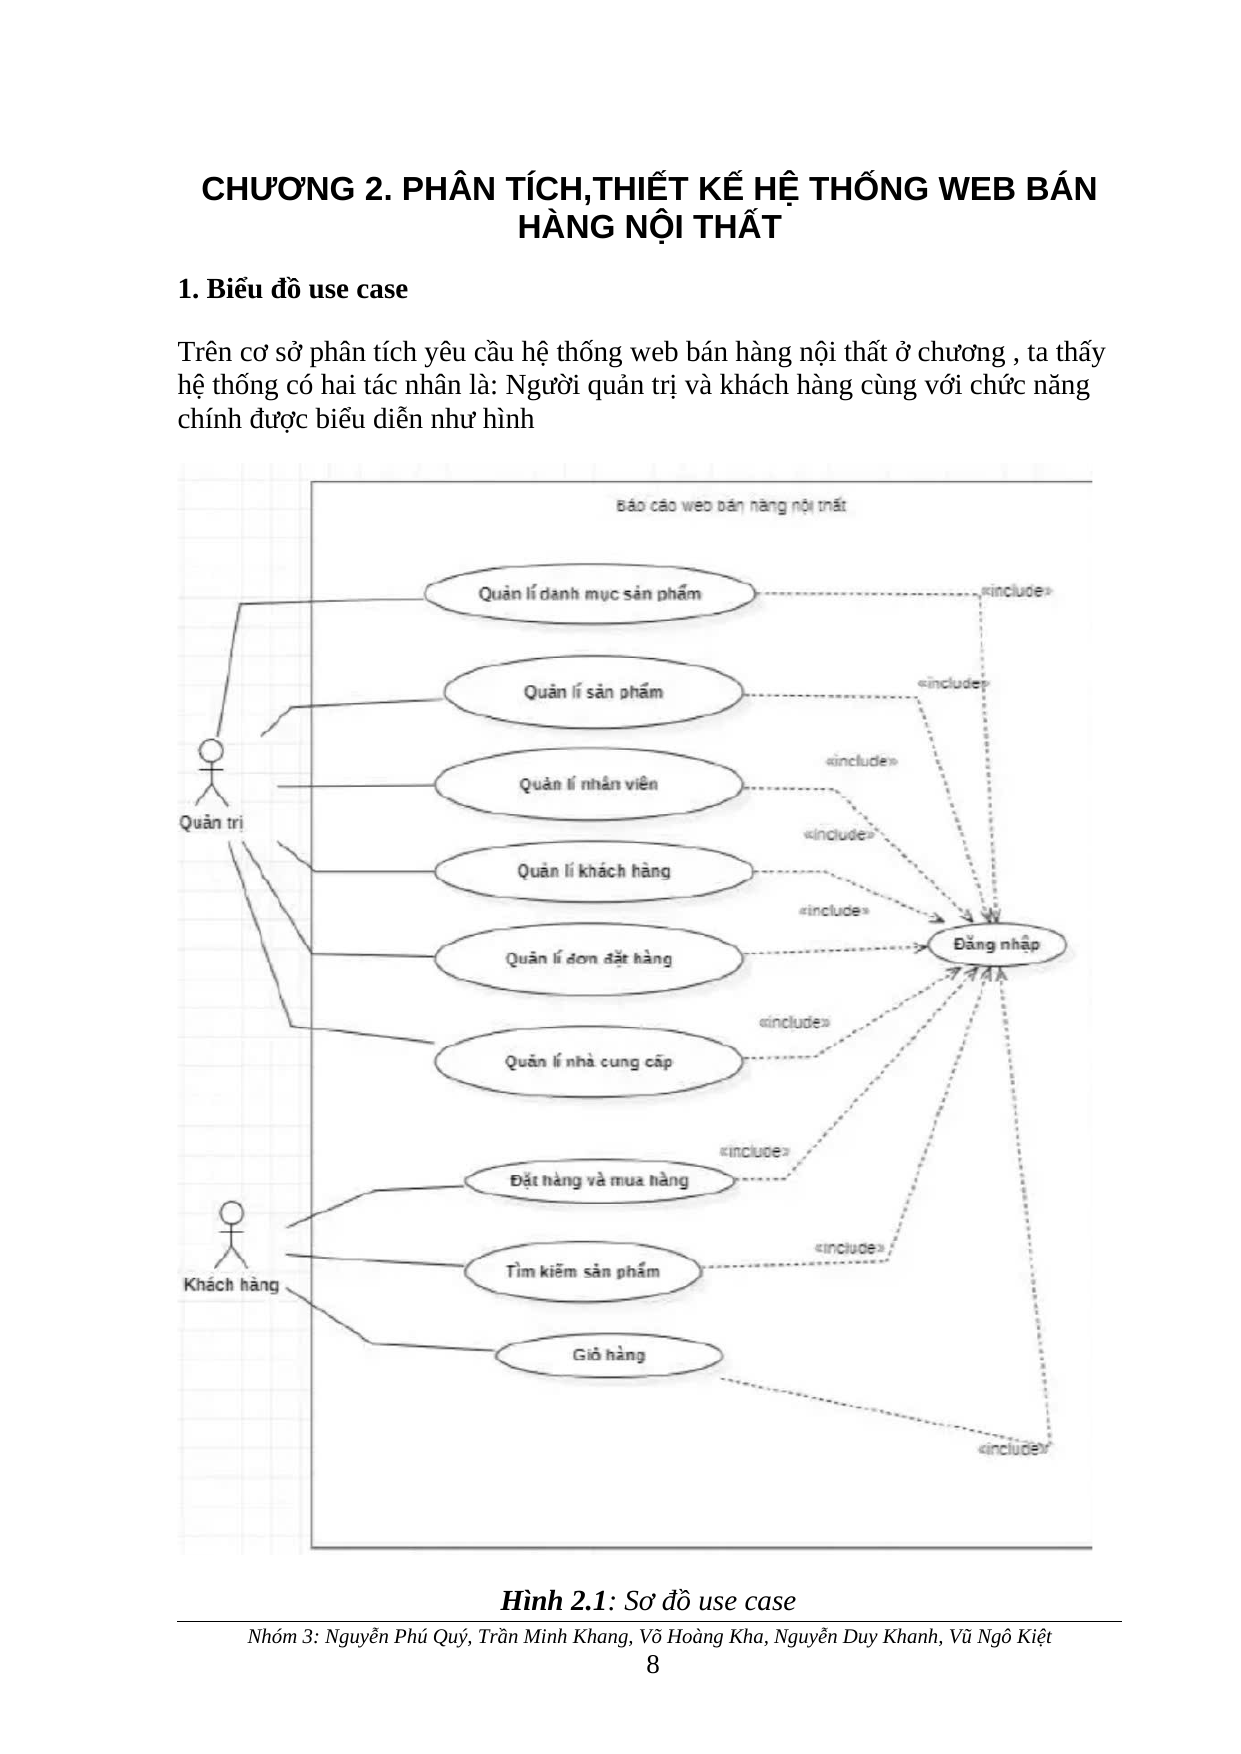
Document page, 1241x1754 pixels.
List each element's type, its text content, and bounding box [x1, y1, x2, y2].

subtitle 1. Biểu đồ use case [177, 271, 1122, 304]
picture [177, 463, 1093, 1555]
text Hình 2.1: Sơ đồ use case [177, 1583, 1122, 1617]
subtitle CHƯƠNG 2. PHÂN TÍCH,THIẾT KẾ HỆ THỐNG WEB BÁN HÀNG NỘI THẤT [177, 169, 1122, 246]
text Trên cơ sở phân tích yêu cầu hệ thống web bán hàng nội thất ở chương , ta thấy hệ thống có hai tác nhân là: Người quản trị và khách hàng cùng với chức năng chính được biểu diễn như hình [177, 334, 1122, 434]
